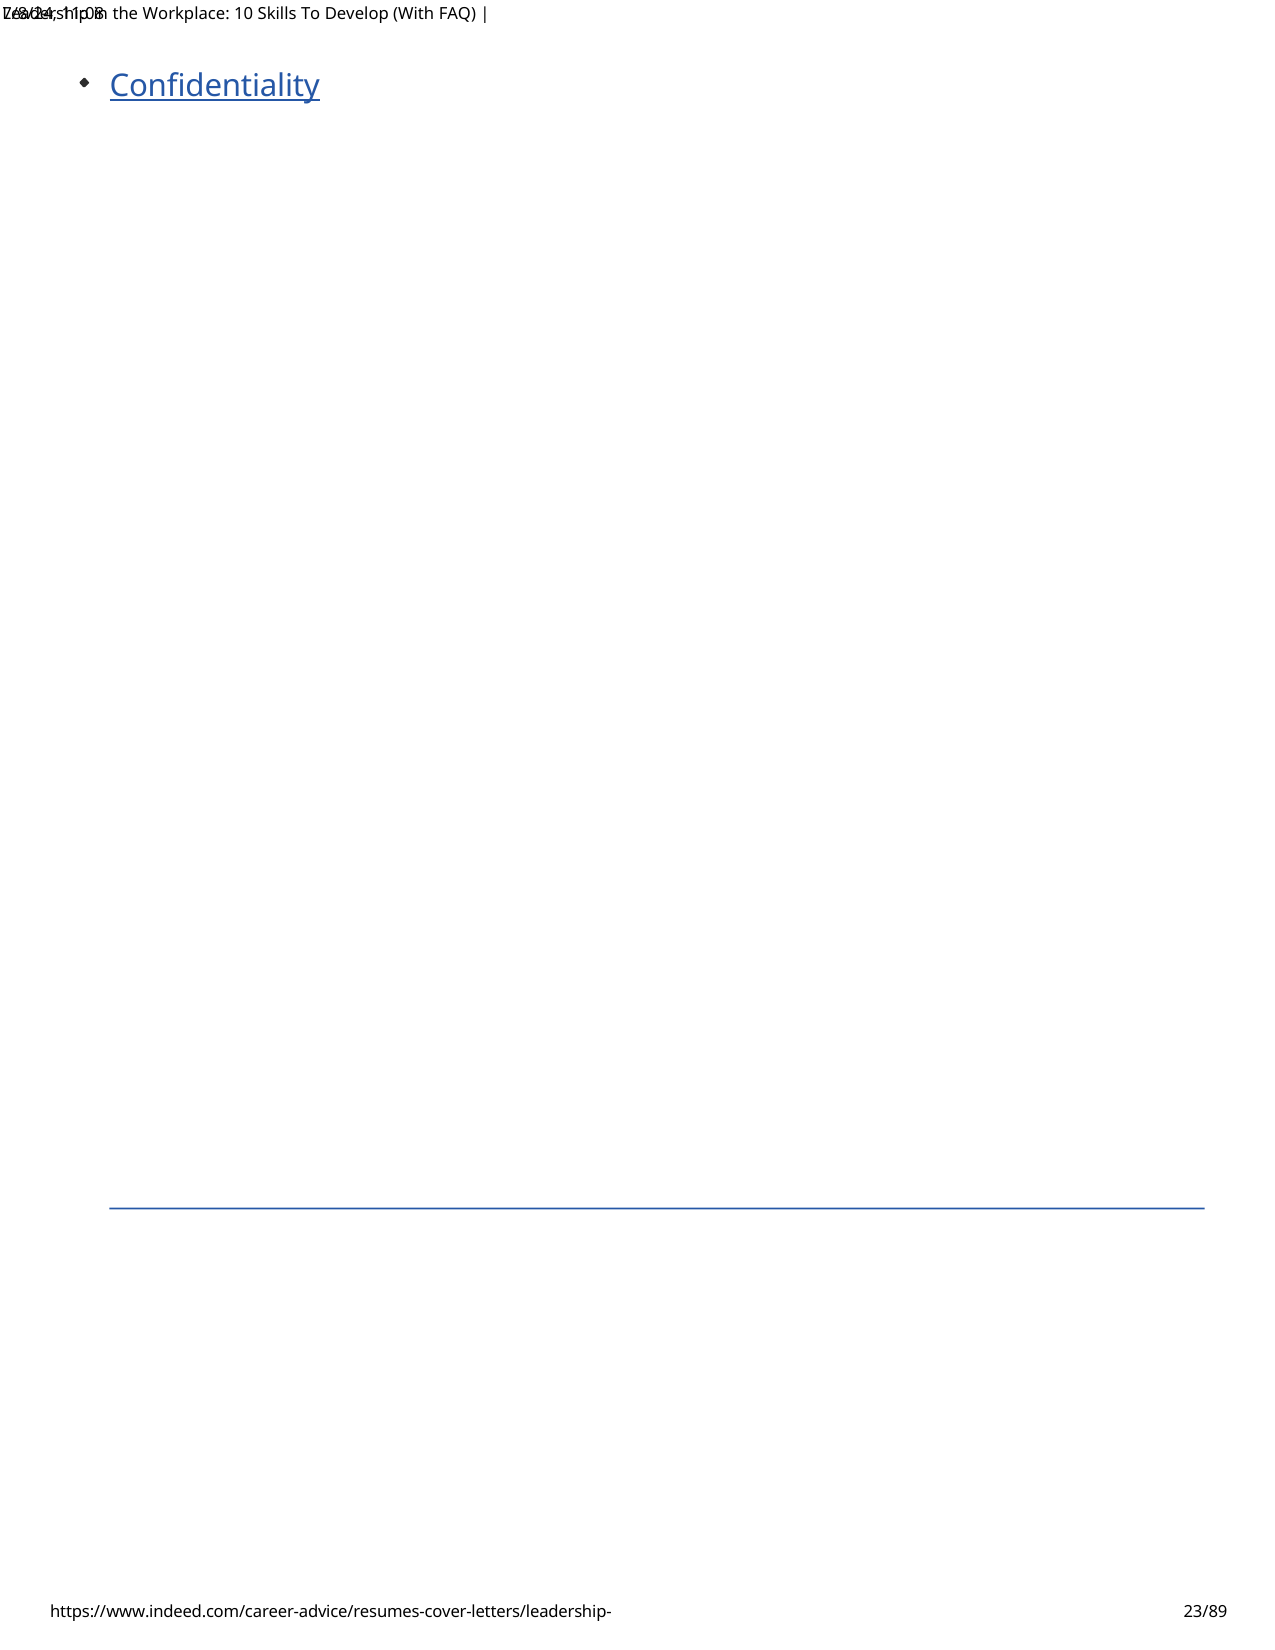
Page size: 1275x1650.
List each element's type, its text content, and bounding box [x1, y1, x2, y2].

text Confidentiality [109, 62, 1223, 105]
